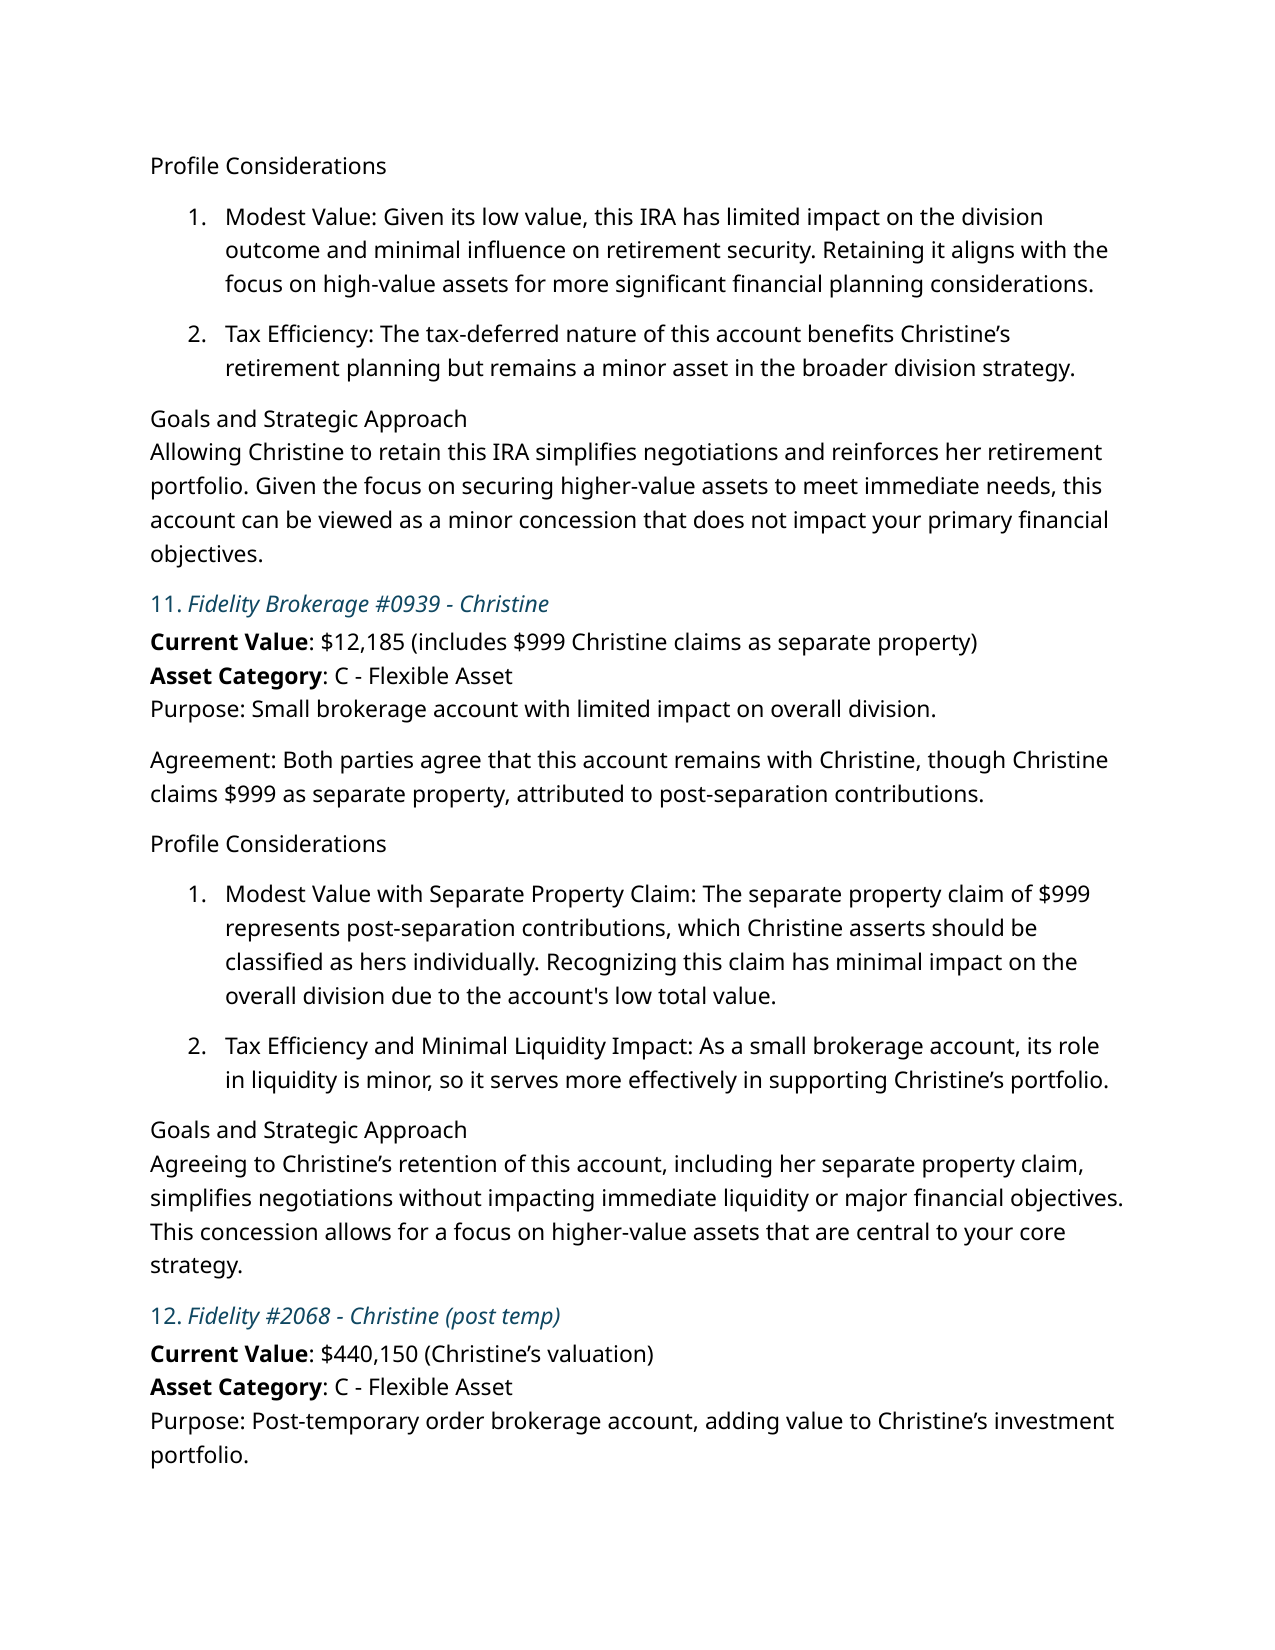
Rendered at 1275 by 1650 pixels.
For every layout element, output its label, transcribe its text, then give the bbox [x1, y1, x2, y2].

text Goals and Strategic Approach Agreeing to Christine’s retention of this account, including her separate property claim, simplifies negotiations without impacting immediate liquidity or major financial objectives. This concession allows for a focus on higher-value assets that are central to your core strategy. [150, 1114, 1125, 1280]
list Modest Value: Given its low value, this IRA has limited impact on the division outcome and minimal influence on retirement security. Retaining it aligns with the focus on high-value assets for more significant financial planning considerations. [187, 200, 1125, 299]
text Profile Considerations [150, 828, 1125, 859]
subtitle Fidelity #2068 - Christine (post temp) [150, 1299, 1125, 1331]
text Current Value: $12,185 (includes $999 Christine claims as separate property) Asset Category: C - Flexible Asset Purpose: Small brokerage account with limited impact on overall division. [150, 626, 1125, 724]
text Profile Considerations [150, 150, 1125, 181]
subtitle Fidelity Brokerage #0939 - Christine [150, 588, 1125, 619]
list Modest Value with Separate Property Claim: The separate property claim of $999 represents post-separation contributions, which Christine asserts should be classified as hers individually. Recognizing this claim has minimal impact on the overall division due to the account's low total value. [187, 878, 1125, 1011]
list Tax Efficiency and Minimal Liquidity Impact: As a small brokerage account, its role in liquidity is minor, so it serves more effectively in supporting Christine’s portfolio. [187, 1030, 1125, 1095]
text Goals and Strategic Approach Allowing Christine to retain this IRA simplifies negotiations and reinforces her retirement portfolio. Given the focus on securing higher-value assets to meet immediate needs, this account can be viewed as a minor concession that does not impact your primary financial objectives. [150, 402, 1125, 569]
list Tax Efficiency: The tax-deferred nature of this account benefits Christine’s retirement planning but remains a minor asset in the broader division strategy. [187, 318, 1125, 383]
text Current Value: $440,150 (Christine’s valuation) Asset Category: C - Flexible Asset Purpose: Post-temporary order brokerage account, adding value to Christine’s investment portfolio. [150, 1337, 1125, 1470]
text Agreement: Both parties agree that this account remains with Christine, though Christine claims $999 as separate property, attributed to post-separation contributions. [150, 744, 1125, 809]
